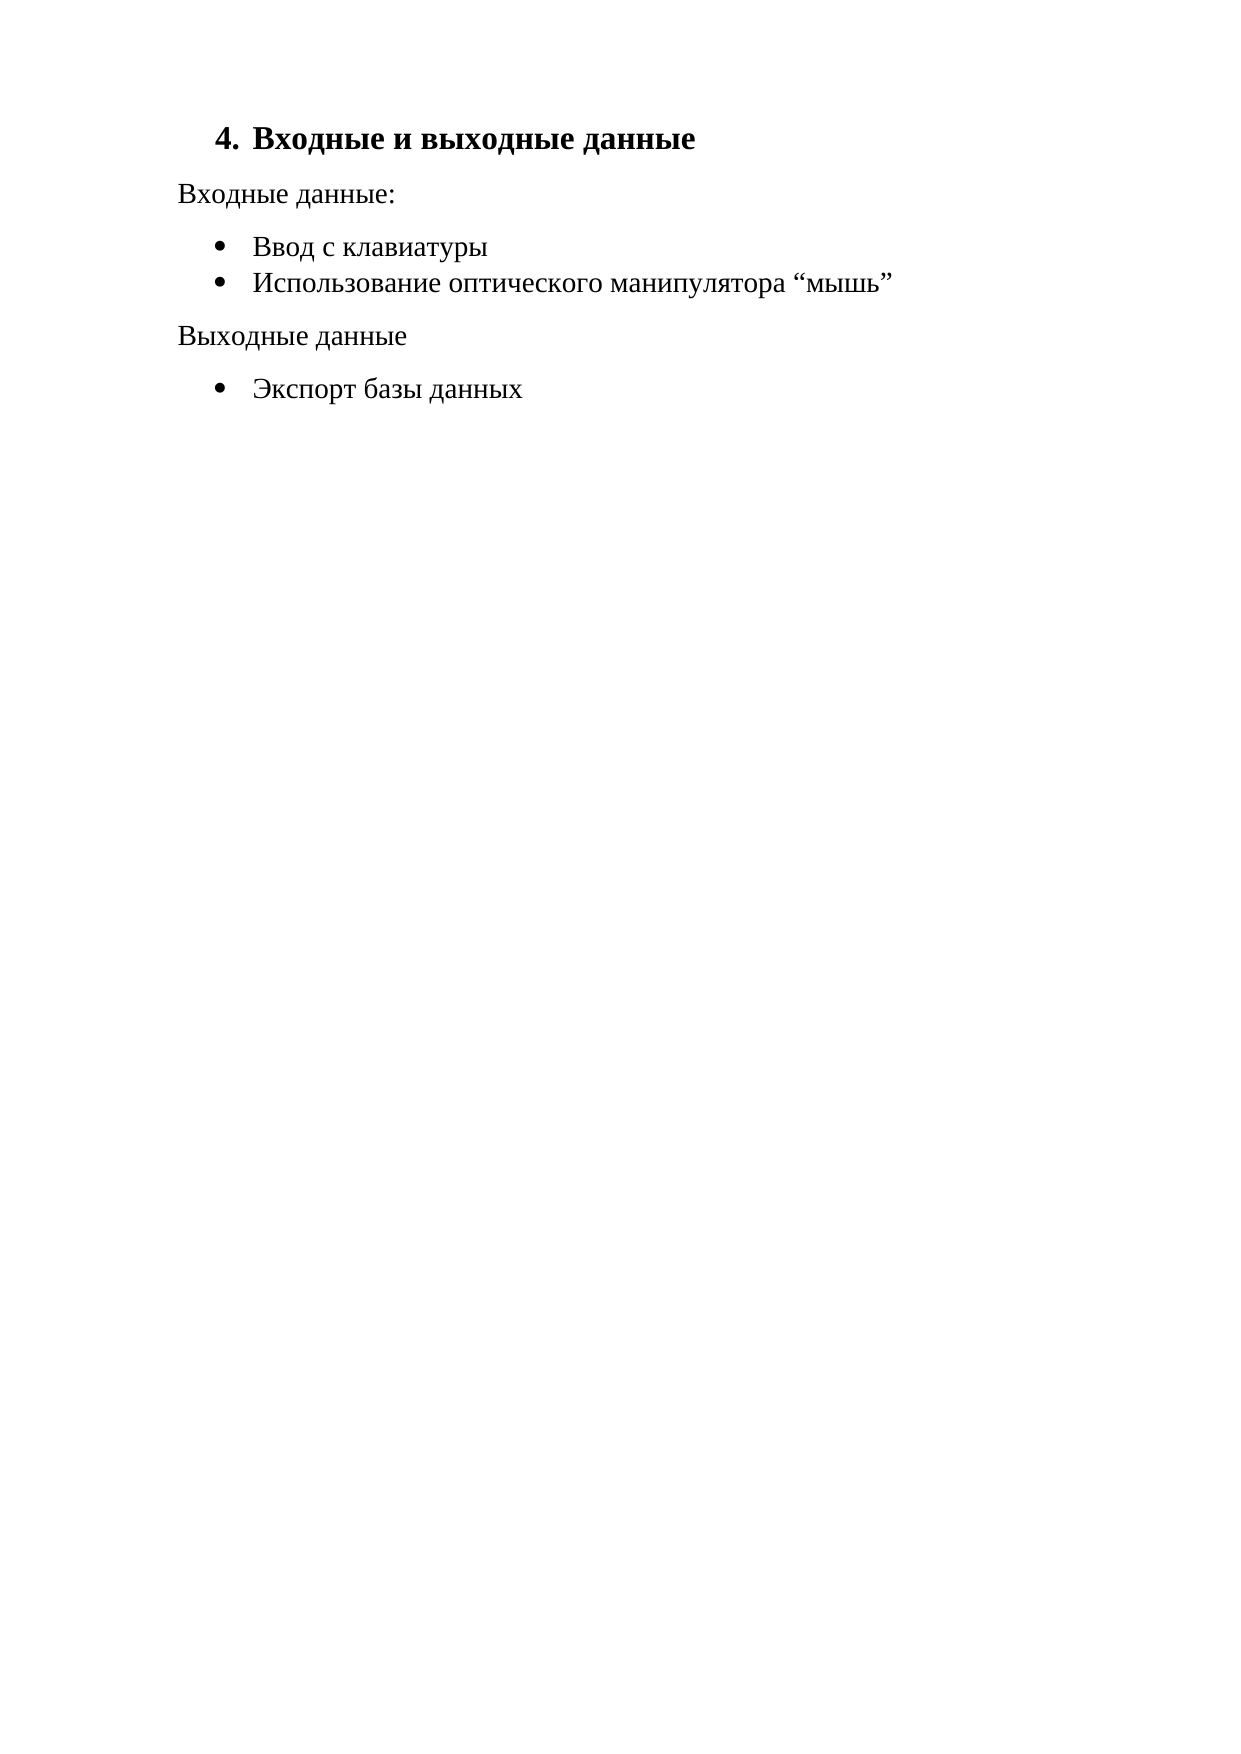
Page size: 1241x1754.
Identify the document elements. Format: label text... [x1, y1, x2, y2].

text Выходные данные [177, 318, 1152, 352]
list Экспорт базы данных [215, 371, 1152, 404]
list Входные и выходные данные [215, 118, 1152, 156]
list Ввод с клавиатуры [215, 229, 1152, 263]
list Использование оптического манипулятора “мышь” [215, 265, 1152, 299]
text Входные данные: [177, 176, 1152, 210]
